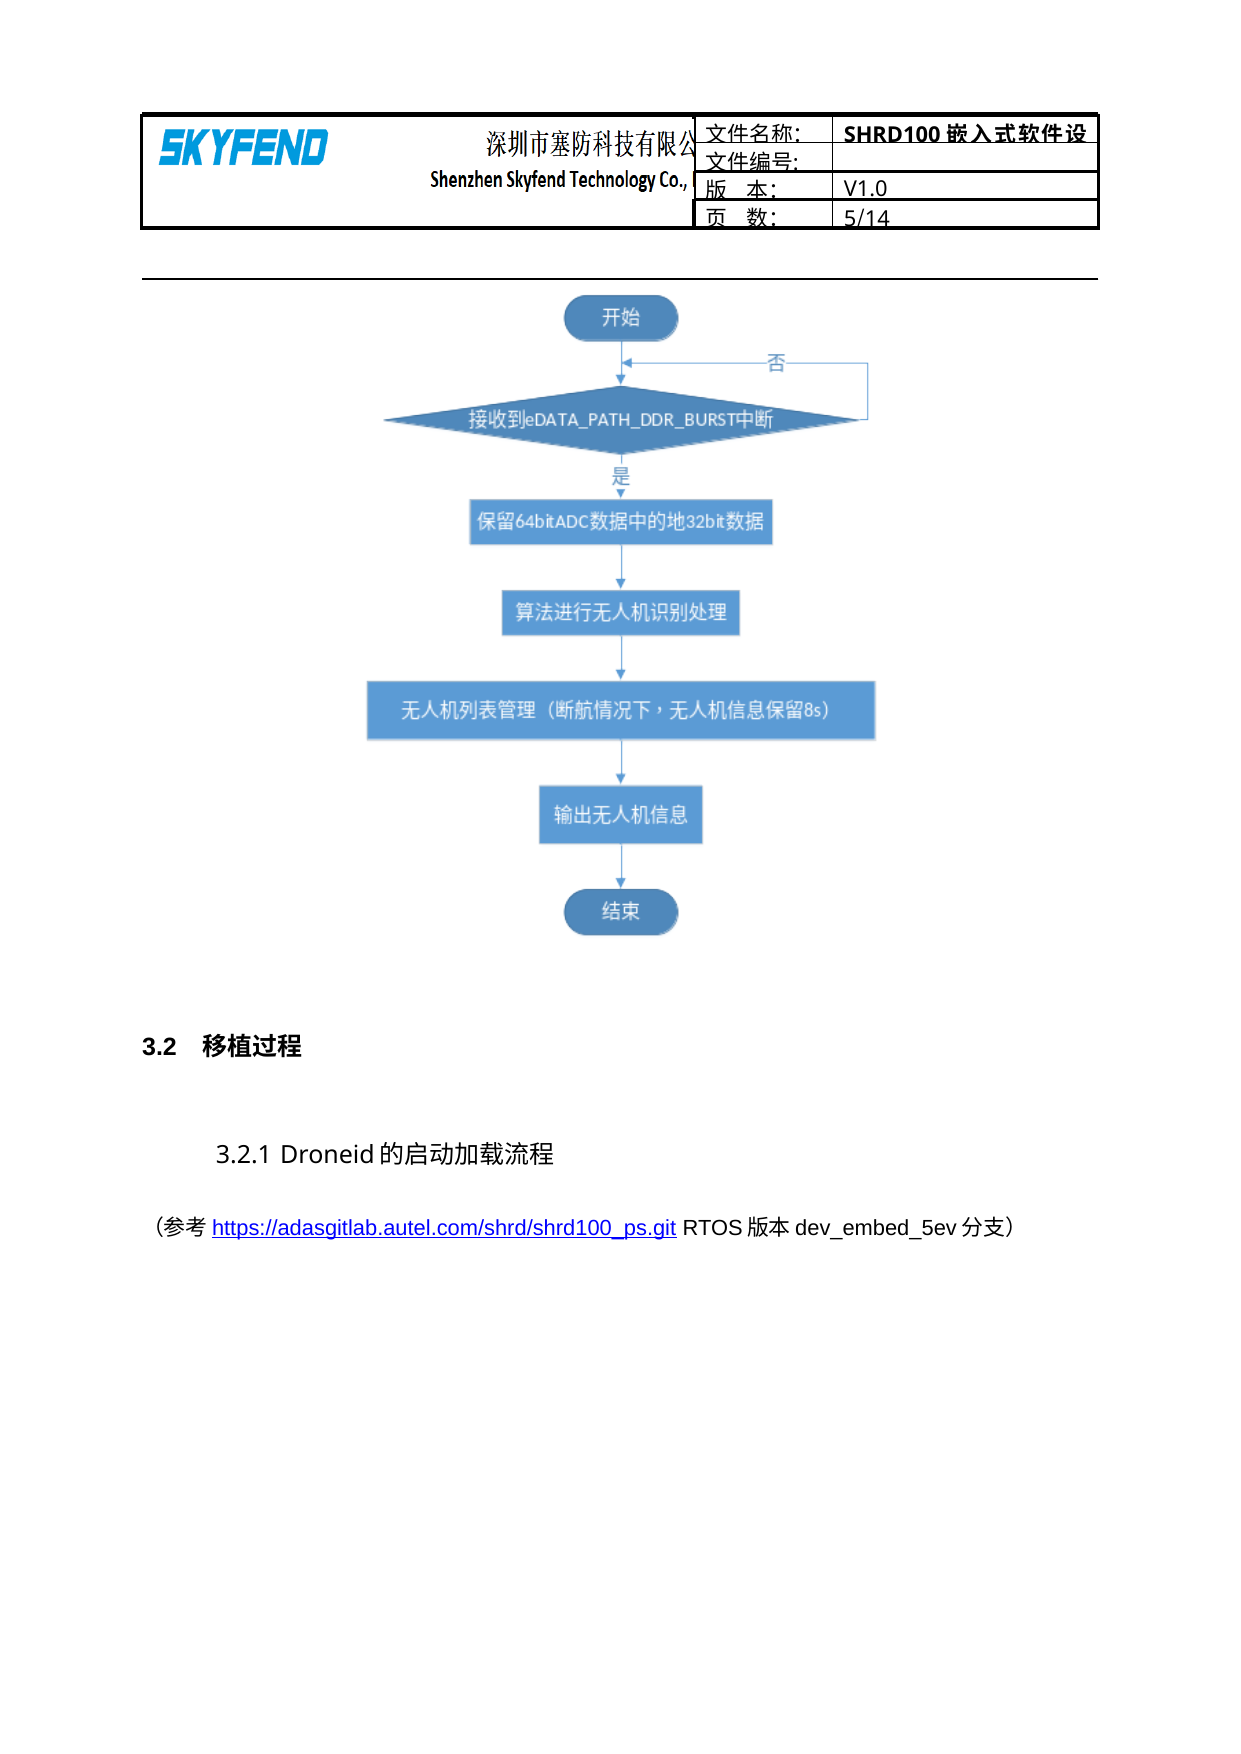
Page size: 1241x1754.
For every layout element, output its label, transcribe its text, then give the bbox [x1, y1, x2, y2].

text （参考https://adasgitlab.autel.com/shrd/shrd100_ps.git RTOS版本dev_embed_5ev分支） [142, 1209, 1098, 1242]
picture [153, 119, 694, 199]
subtitle 移植过程 [142, 1012, 1098, 1077]
subtitle Droneid的启动加载流程 [216, 1120, 1098, 1185]
